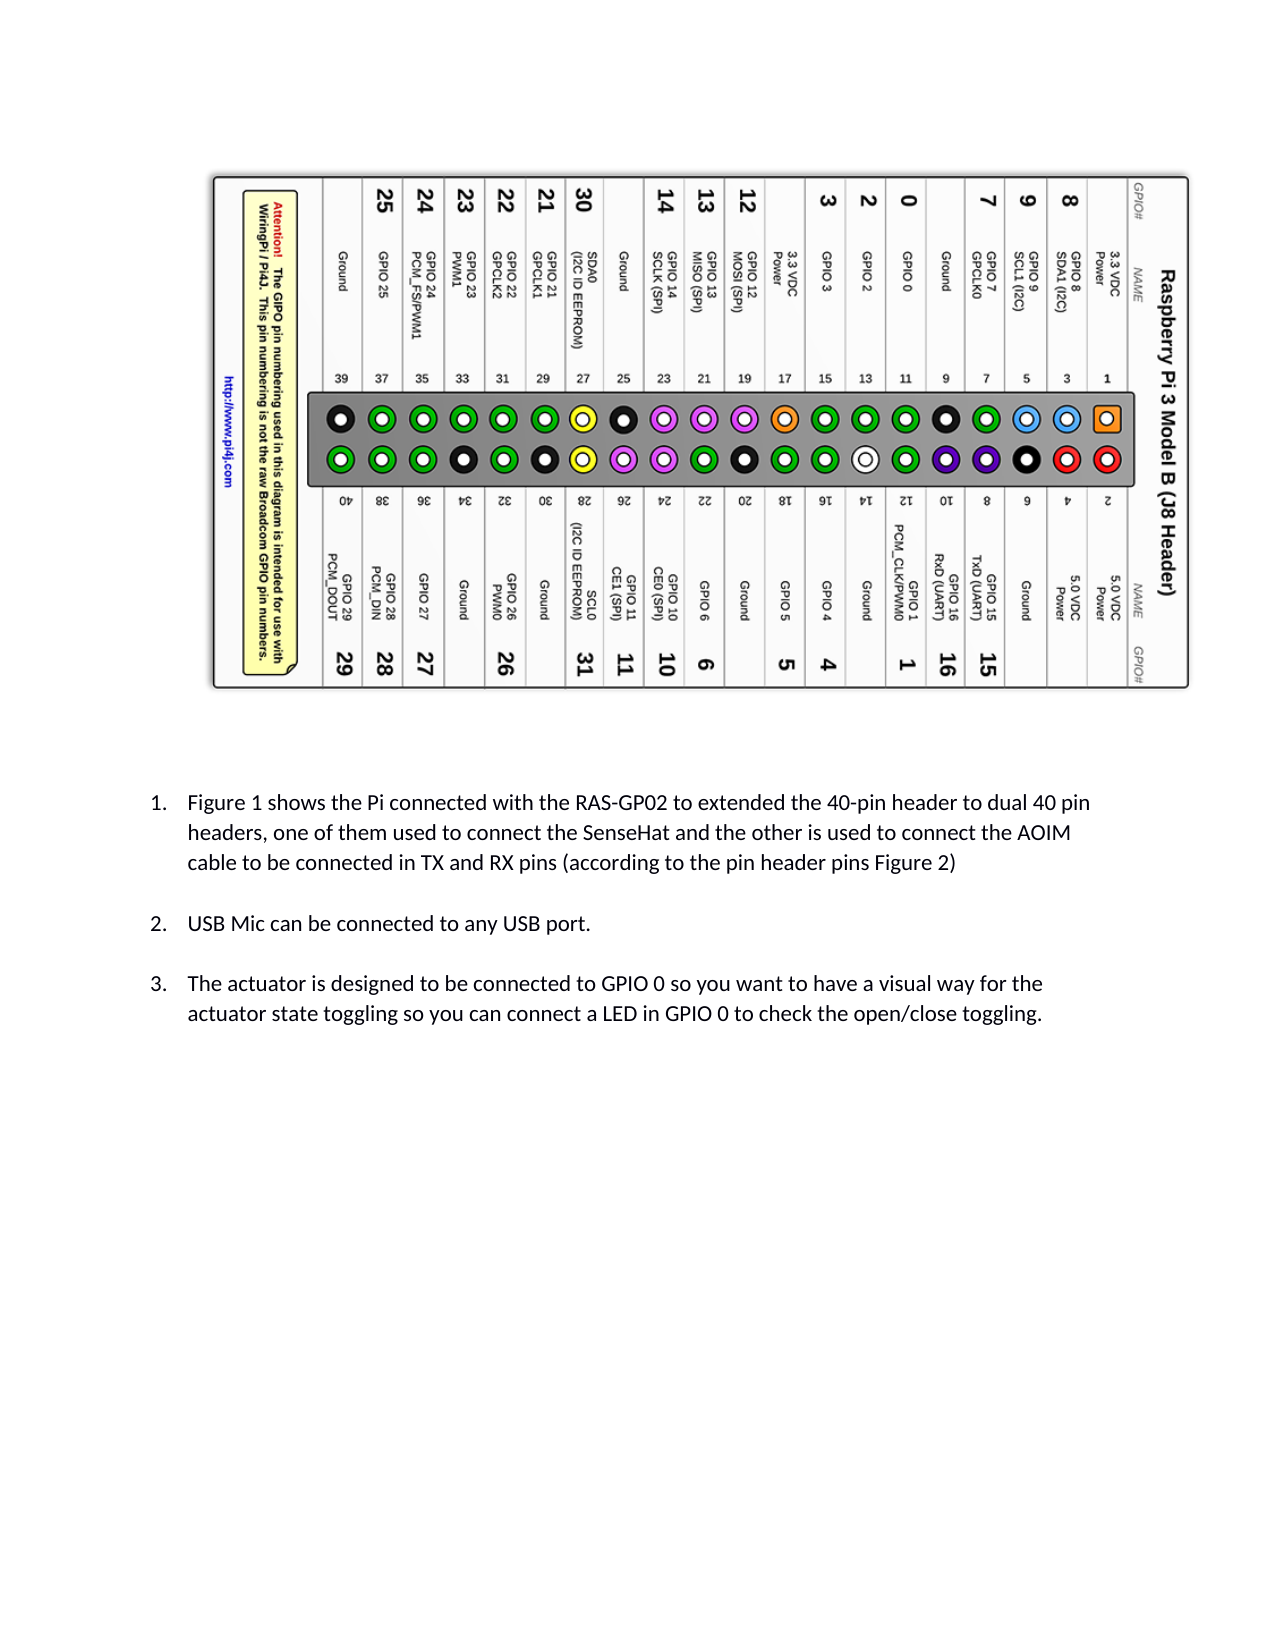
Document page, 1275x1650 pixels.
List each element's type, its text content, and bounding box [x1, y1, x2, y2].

list The actuator is designed to be connected to GPIO 0 so you want to have a visual way for the actuator state toggling so you can connect a LED in GPIO 0 to check the open/close toggling. [150, 969, 1125, 1027]
list USB Mic can be connected to any USB port. [150, 909, 1125, 937]
list Figure 1 shows the Pi connected with the RAS-GP02 to extended the 40-pin header to dual 40 pin headers, one of them used to connect the SenseHat and the other is used to connect the AOIM cable to be connected in TX and RX pins (according to the pin header pins Figure 2) [150, 788, 1125, 876]
picture [187, 149, 1215, 716]
